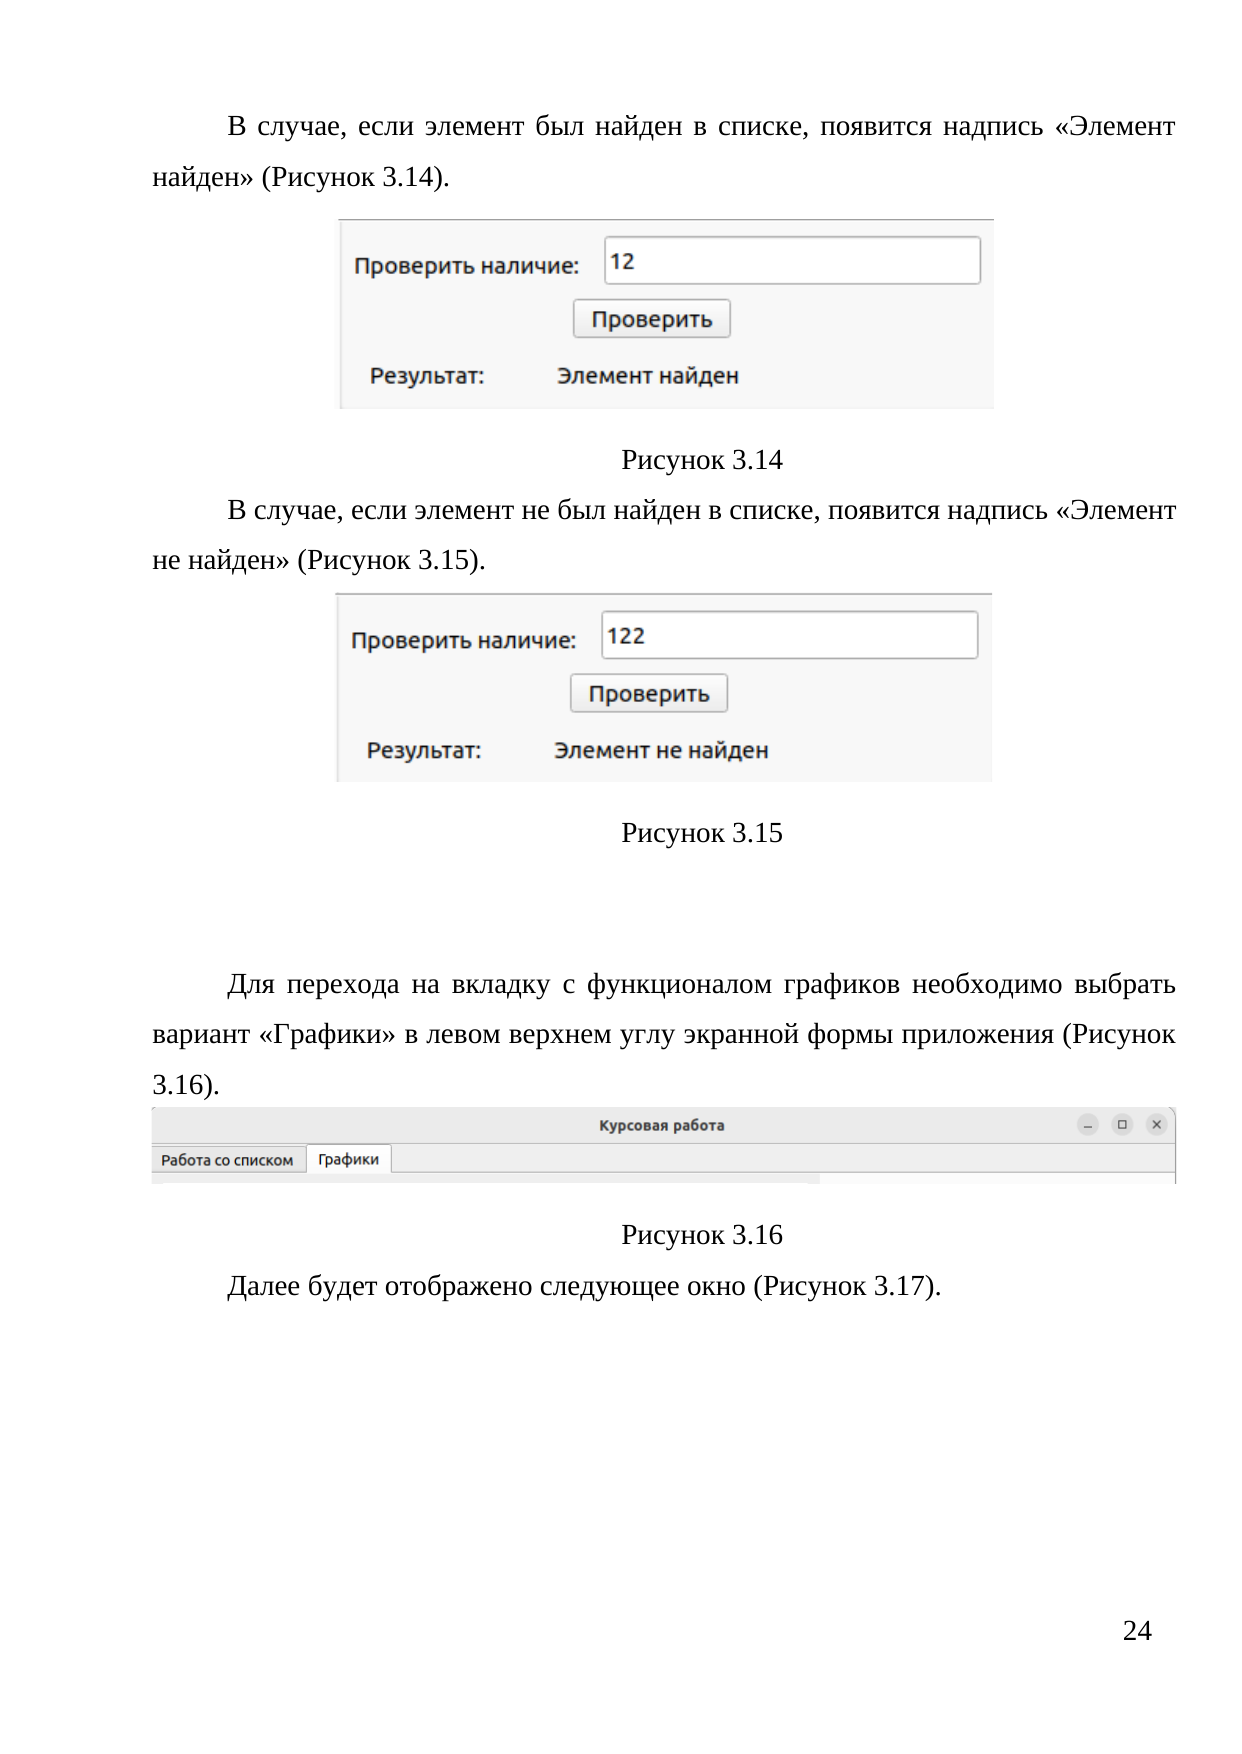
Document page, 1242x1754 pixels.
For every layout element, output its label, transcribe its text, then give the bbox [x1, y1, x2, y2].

picture [334, 592, 993, 782]
text В случае, если элемент был найден в списке, появится надпись «Элемент найден» (Рисунок 3.14). [152, 108, 1177, 192]
text Далее будет отображено следующее окно (Рисунок 3.17). [152, 1268, 1177, 1301]
text В случае, если элемент не был найден в списке, появится надпись «Элемент не найден» (Рисунок 3.15). [152, 492, 1177, 576]
text Рисунок 3.16 [152, 1184, 1177, 1251]
text Для перехода на вкладку с функционалом графиков необходимо выбрать вариант «Графики» в левом верхнем углу экранной формы приложения (Рисунок 3.16). [152, 966, 1177, 1101]
picture [151, 1107, 1177, 1184]
picture [334, 219, 994, 409]
